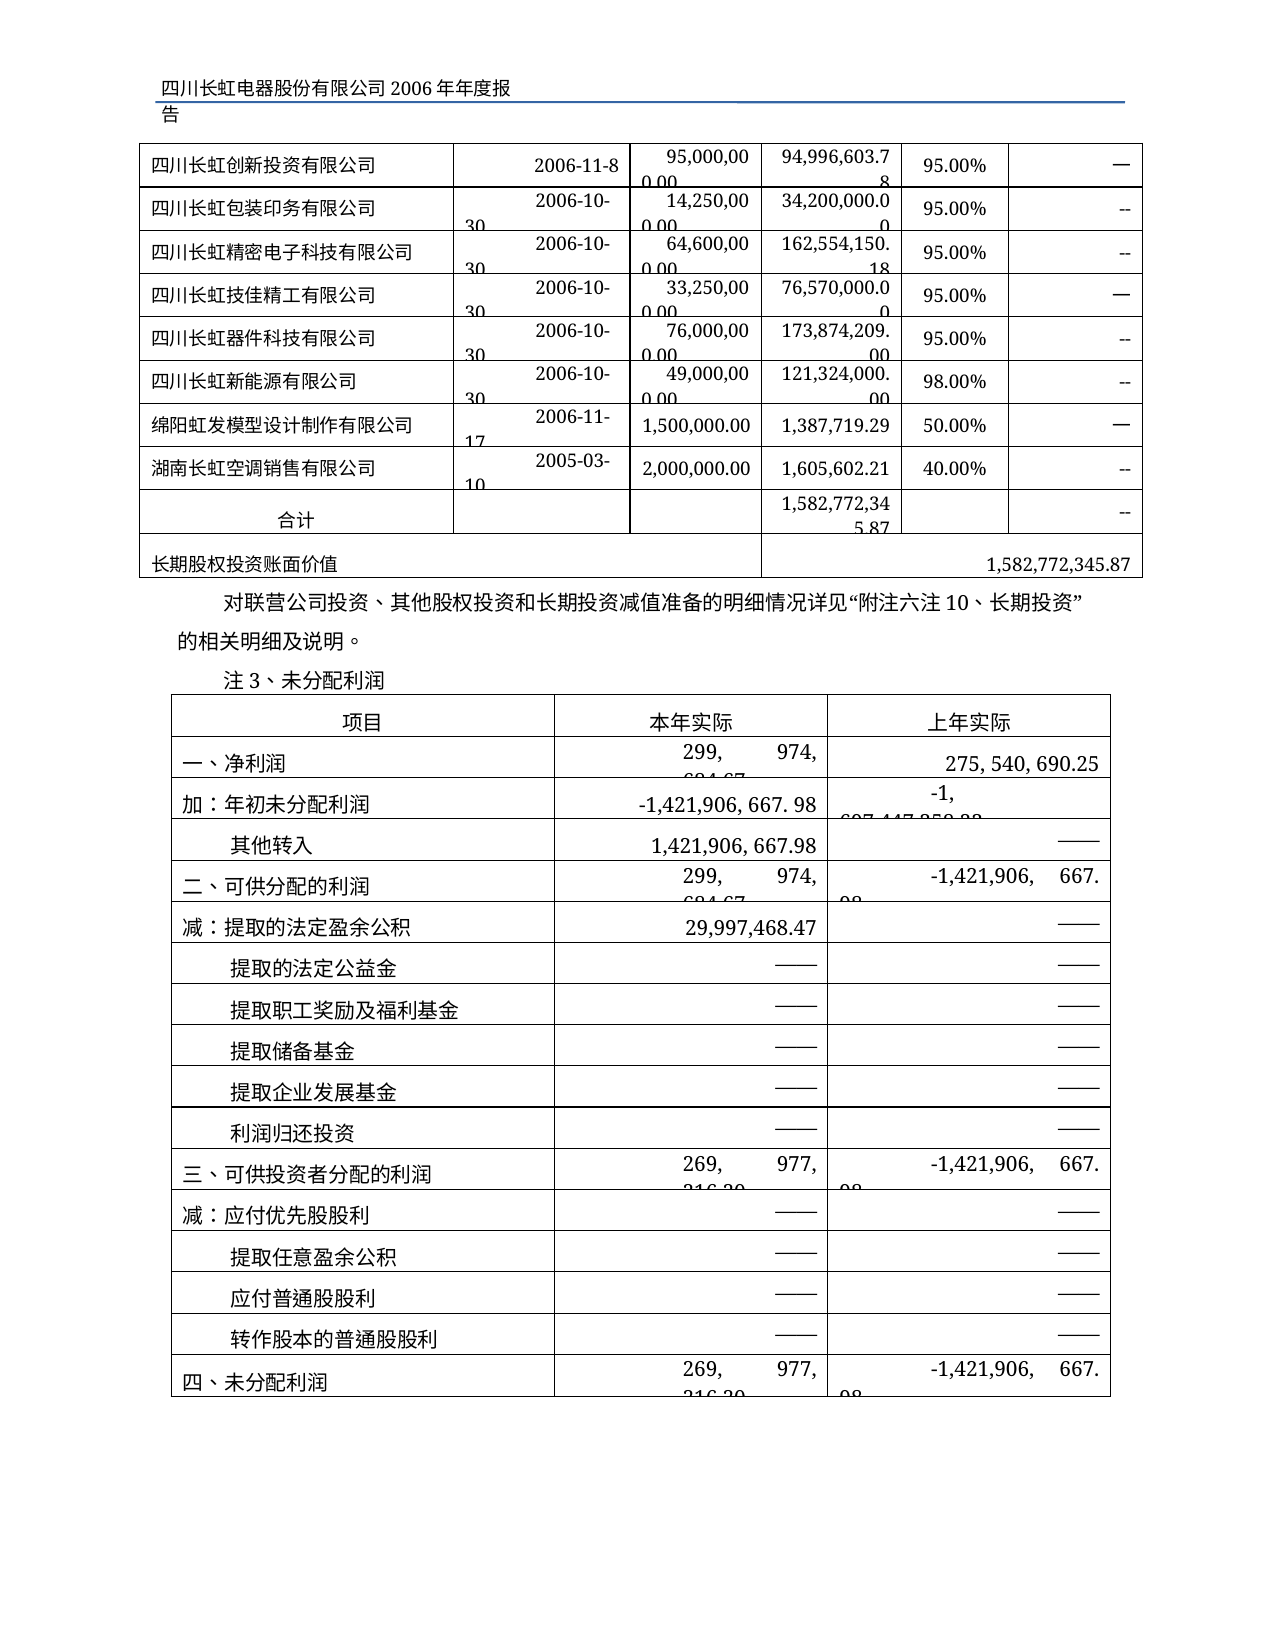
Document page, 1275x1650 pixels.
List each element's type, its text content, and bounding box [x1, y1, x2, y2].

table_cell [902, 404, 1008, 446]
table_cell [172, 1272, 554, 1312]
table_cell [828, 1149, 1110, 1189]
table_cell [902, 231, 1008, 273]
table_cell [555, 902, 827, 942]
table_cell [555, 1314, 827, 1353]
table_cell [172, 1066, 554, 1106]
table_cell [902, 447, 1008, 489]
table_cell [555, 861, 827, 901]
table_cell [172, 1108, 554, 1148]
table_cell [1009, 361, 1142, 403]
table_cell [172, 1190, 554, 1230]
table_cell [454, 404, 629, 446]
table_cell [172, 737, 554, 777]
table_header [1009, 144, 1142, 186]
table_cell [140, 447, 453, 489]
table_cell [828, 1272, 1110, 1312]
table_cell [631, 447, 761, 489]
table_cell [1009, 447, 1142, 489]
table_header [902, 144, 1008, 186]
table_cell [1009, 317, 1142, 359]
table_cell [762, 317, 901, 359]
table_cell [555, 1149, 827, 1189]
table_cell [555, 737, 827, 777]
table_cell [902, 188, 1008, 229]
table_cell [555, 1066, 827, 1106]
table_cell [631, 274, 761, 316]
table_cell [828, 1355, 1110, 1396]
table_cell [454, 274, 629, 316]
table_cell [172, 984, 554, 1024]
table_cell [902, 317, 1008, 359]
text 注3、未分配利润 [223, 666, 1187, 694]
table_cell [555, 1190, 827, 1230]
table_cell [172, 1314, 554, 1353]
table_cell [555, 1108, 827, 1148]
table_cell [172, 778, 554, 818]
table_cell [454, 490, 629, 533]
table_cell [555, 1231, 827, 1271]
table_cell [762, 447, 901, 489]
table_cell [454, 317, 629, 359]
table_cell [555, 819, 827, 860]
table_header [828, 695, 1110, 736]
text 对联营公司投资、其他股权投资和长期投资减值准备的明细情况详见“附注六注10、长期投资” [223, 588, 1187, 617]
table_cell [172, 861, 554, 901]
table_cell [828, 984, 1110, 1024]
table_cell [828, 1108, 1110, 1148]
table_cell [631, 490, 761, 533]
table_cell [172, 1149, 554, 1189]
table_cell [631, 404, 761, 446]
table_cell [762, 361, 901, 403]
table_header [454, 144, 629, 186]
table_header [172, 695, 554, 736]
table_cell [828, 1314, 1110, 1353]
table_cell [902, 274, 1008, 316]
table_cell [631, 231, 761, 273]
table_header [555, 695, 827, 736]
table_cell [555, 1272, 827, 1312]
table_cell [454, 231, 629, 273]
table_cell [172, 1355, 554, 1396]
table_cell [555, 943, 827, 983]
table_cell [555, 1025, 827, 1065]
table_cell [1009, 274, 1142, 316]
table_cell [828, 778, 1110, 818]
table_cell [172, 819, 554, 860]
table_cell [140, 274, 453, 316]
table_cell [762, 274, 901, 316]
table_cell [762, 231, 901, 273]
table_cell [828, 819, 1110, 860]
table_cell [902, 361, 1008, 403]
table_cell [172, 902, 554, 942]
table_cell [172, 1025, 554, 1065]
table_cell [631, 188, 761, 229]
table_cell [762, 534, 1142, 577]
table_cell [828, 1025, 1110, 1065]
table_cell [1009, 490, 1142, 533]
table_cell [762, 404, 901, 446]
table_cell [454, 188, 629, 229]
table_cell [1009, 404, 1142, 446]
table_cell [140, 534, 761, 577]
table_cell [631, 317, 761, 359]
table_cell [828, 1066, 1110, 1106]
text 的相关明细及说明。 [94, 627, 1187, 655]
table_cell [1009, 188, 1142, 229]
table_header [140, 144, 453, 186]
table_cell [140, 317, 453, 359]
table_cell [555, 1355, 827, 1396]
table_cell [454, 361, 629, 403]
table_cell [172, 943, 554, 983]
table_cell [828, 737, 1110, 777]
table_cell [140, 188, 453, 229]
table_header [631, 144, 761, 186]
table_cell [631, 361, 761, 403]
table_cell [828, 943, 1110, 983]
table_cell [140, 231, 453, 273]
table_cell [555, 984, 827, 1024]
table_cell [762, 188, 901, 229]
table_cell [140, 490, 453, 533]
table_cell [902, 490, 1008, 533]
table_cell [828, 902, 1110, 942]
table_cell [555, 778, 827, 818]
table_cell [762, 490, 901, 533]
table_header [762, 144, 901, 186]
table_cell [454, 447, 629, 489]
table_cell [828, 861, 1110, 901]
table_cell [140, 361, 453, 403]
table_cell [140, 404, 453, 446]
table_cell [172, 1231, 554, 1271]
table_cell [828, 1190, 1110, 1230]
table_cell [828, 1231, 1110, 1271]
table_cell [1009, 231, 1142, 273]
